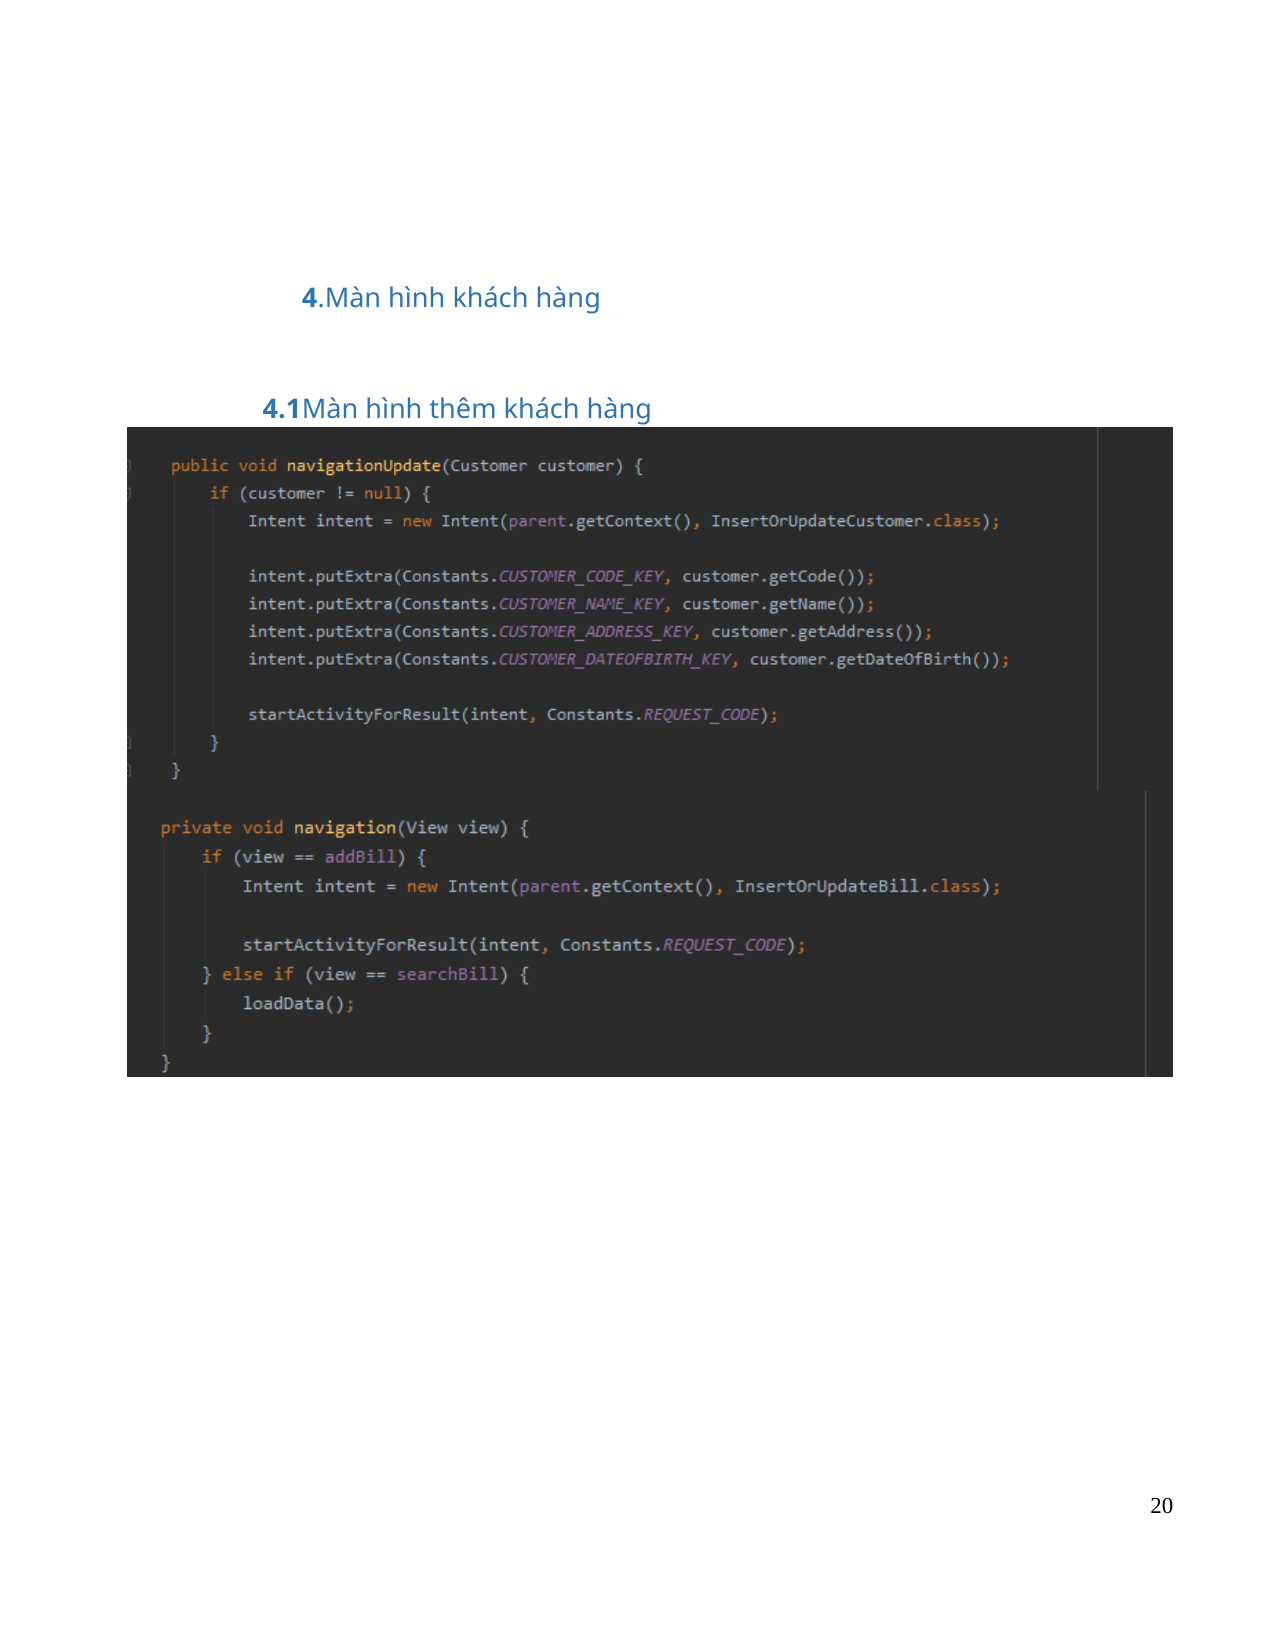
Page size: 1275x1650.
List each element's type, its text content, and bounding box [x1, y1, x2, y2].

subtitle Màn hình thêm khách hàng [262, 390, 1173, 427]
subtitle 4.Màn hình khách hàng [302, 279, 1173, 316]
picture [127, 427, 1173, 1077]
